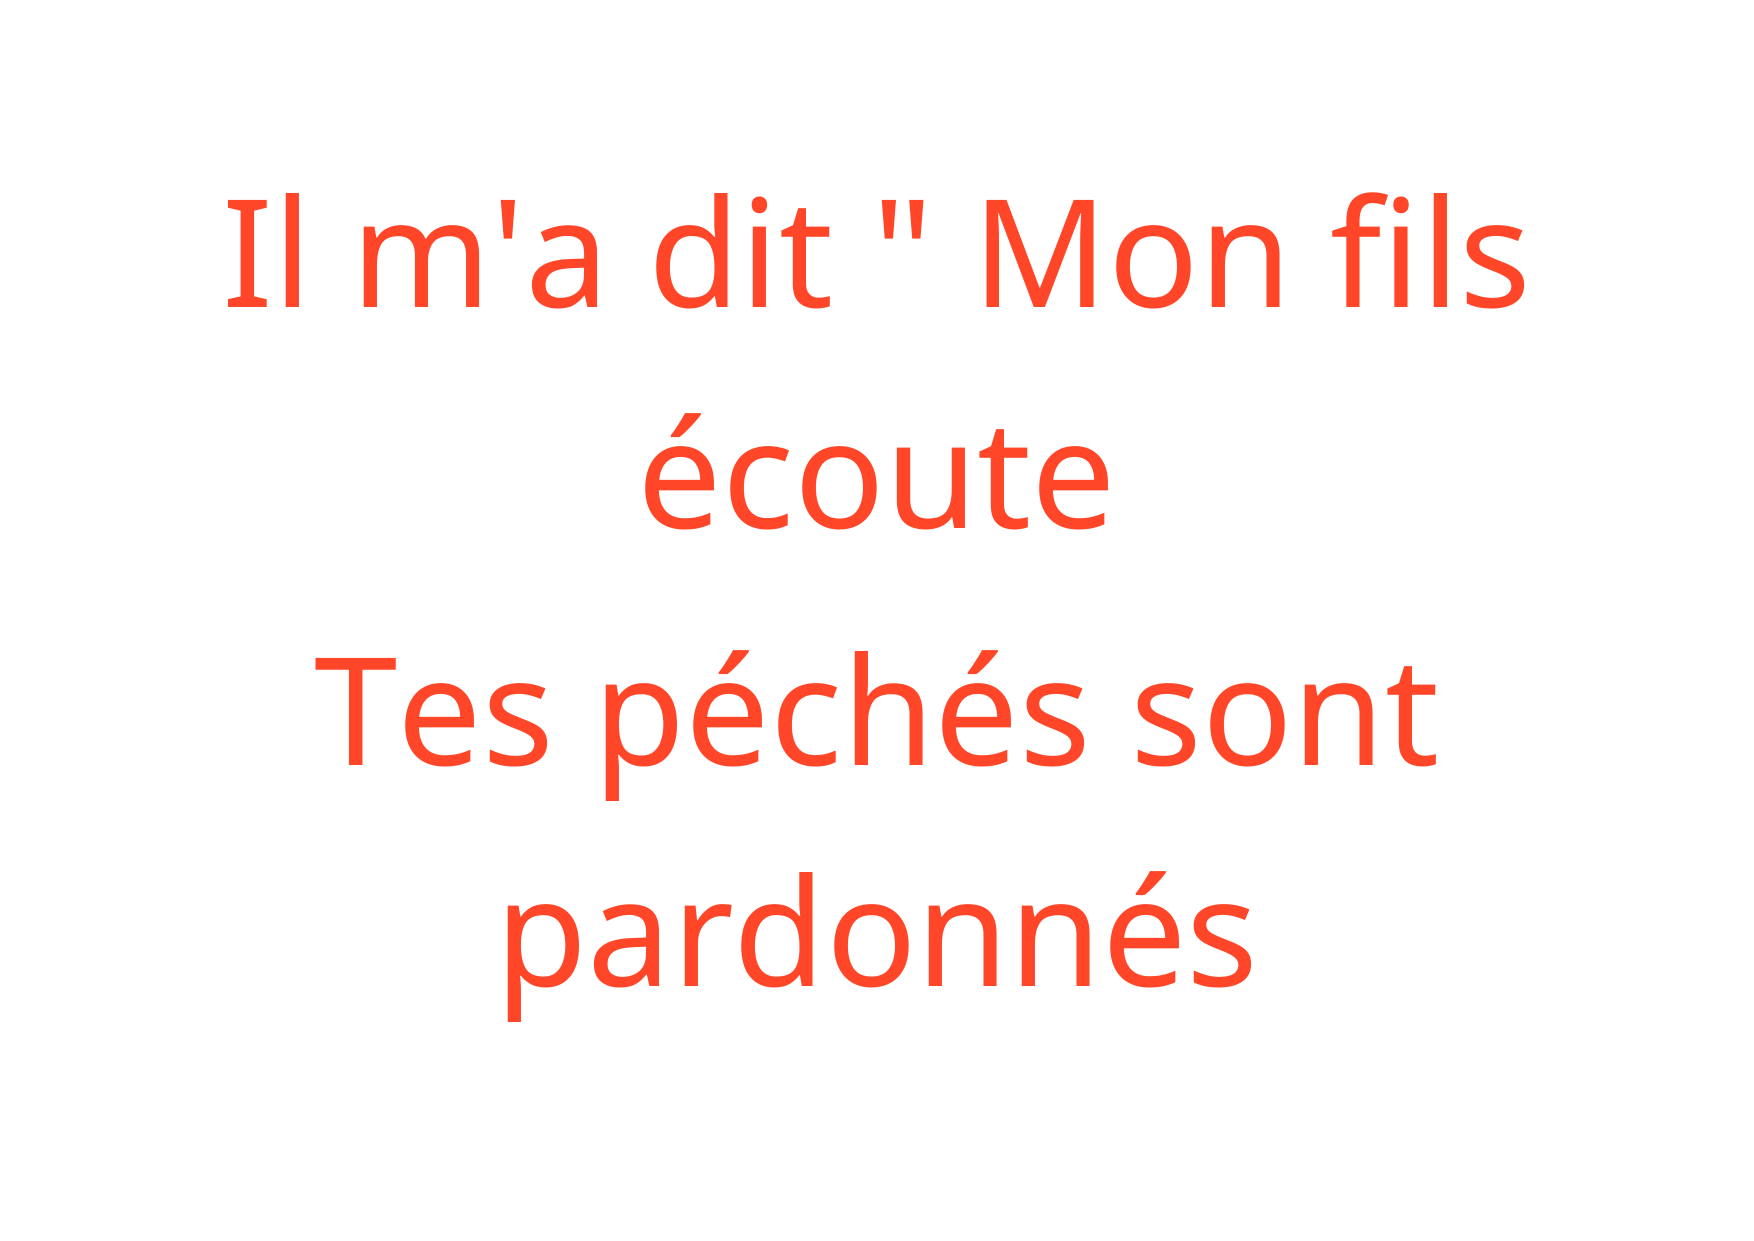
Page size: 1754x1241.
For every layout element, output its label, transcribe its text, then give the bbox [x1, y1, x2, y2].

text Il m'a dit " Mon fils écoute [148, 148, 1606, 572]
text Tes péchés sont pardonnés [148, 605, 1606, 1030]
